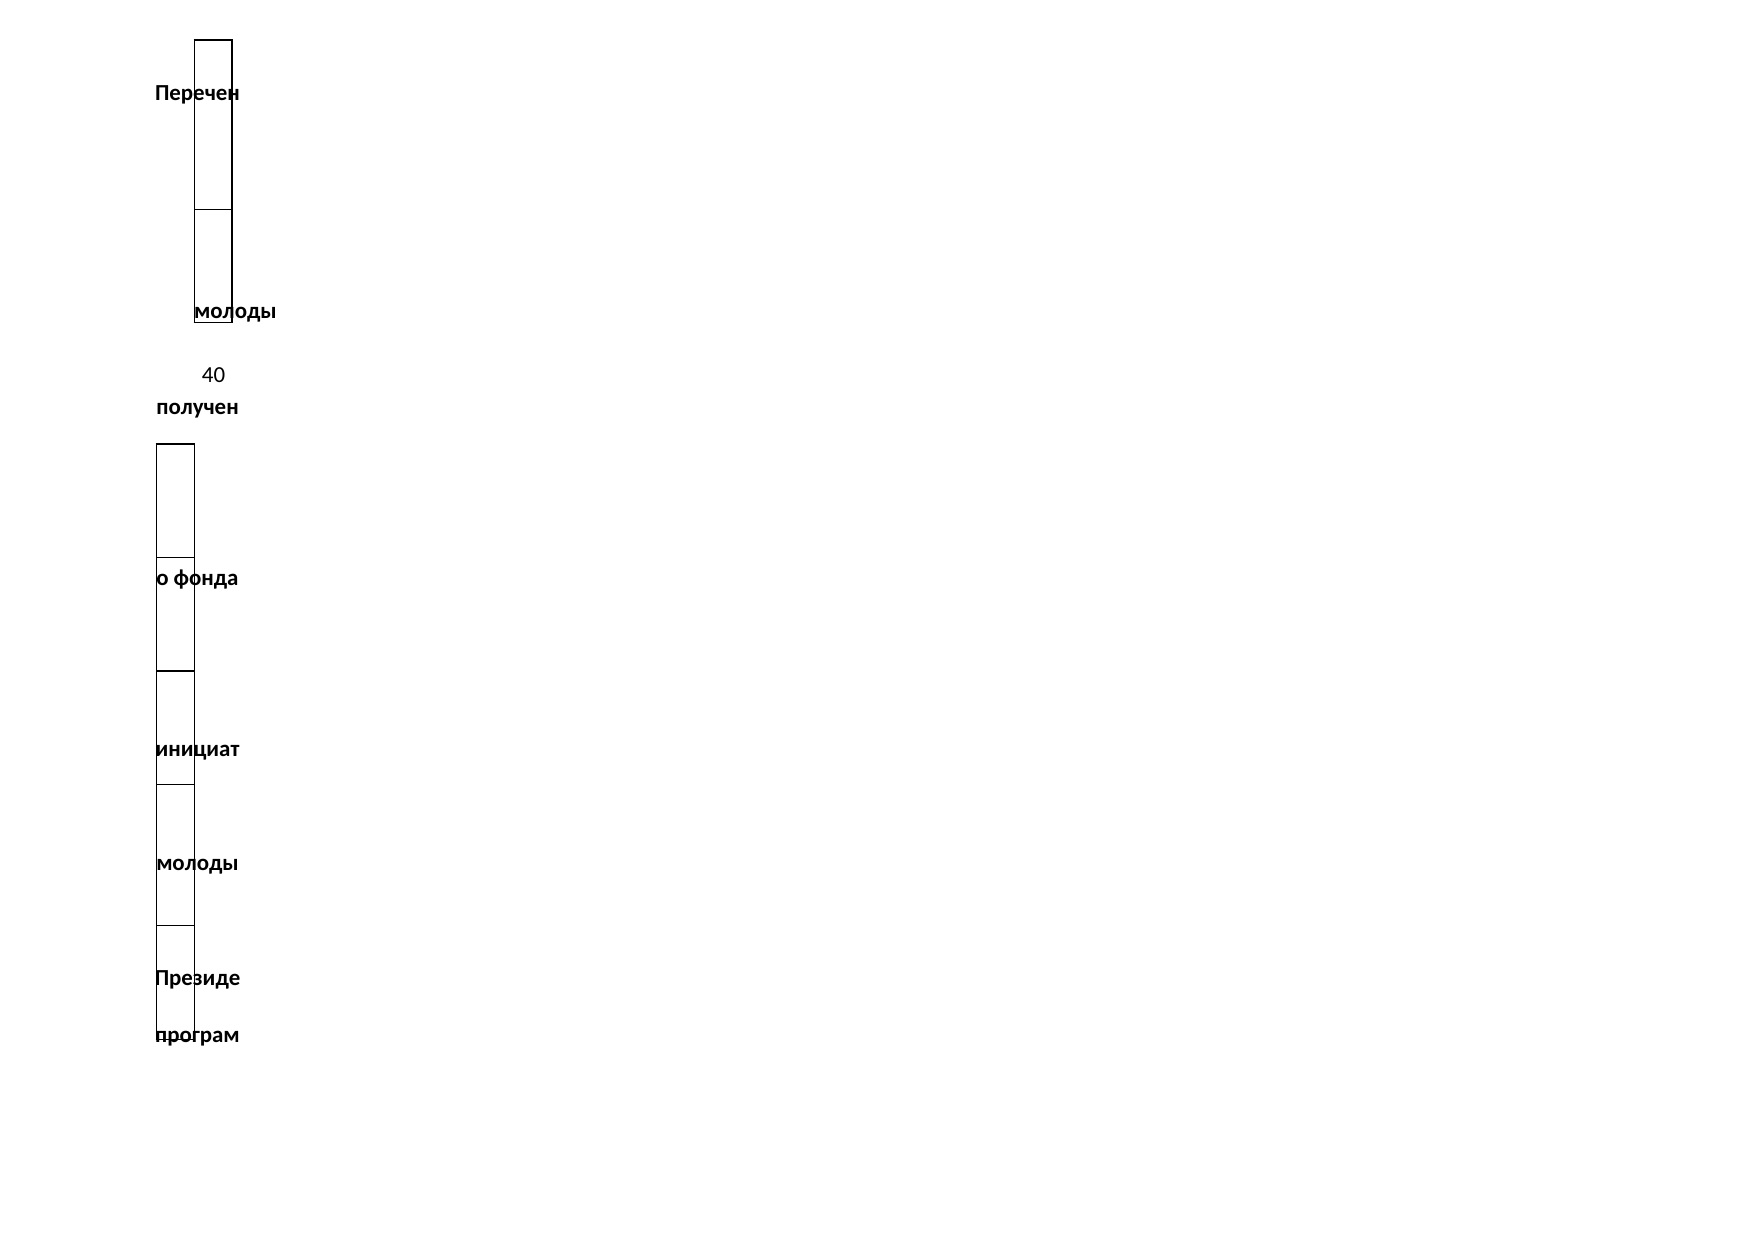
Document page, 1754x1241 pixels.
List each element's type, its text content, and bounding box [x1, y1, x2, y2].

table_header 259 [157, 445, 194, 557]
table_cell 265 [195, 210, 231, 322]
table_cell 264 [195, 41, 231, 208]
table_cell 262 [157, 785, 194, 925]
table_cell 261 [157, 672, 194, 784]
text 40 [194, 364, 232, 387]
table_cell 260 [157, 558, 194, 670]
table_cell 263 [157, 926, 194, 1038]
